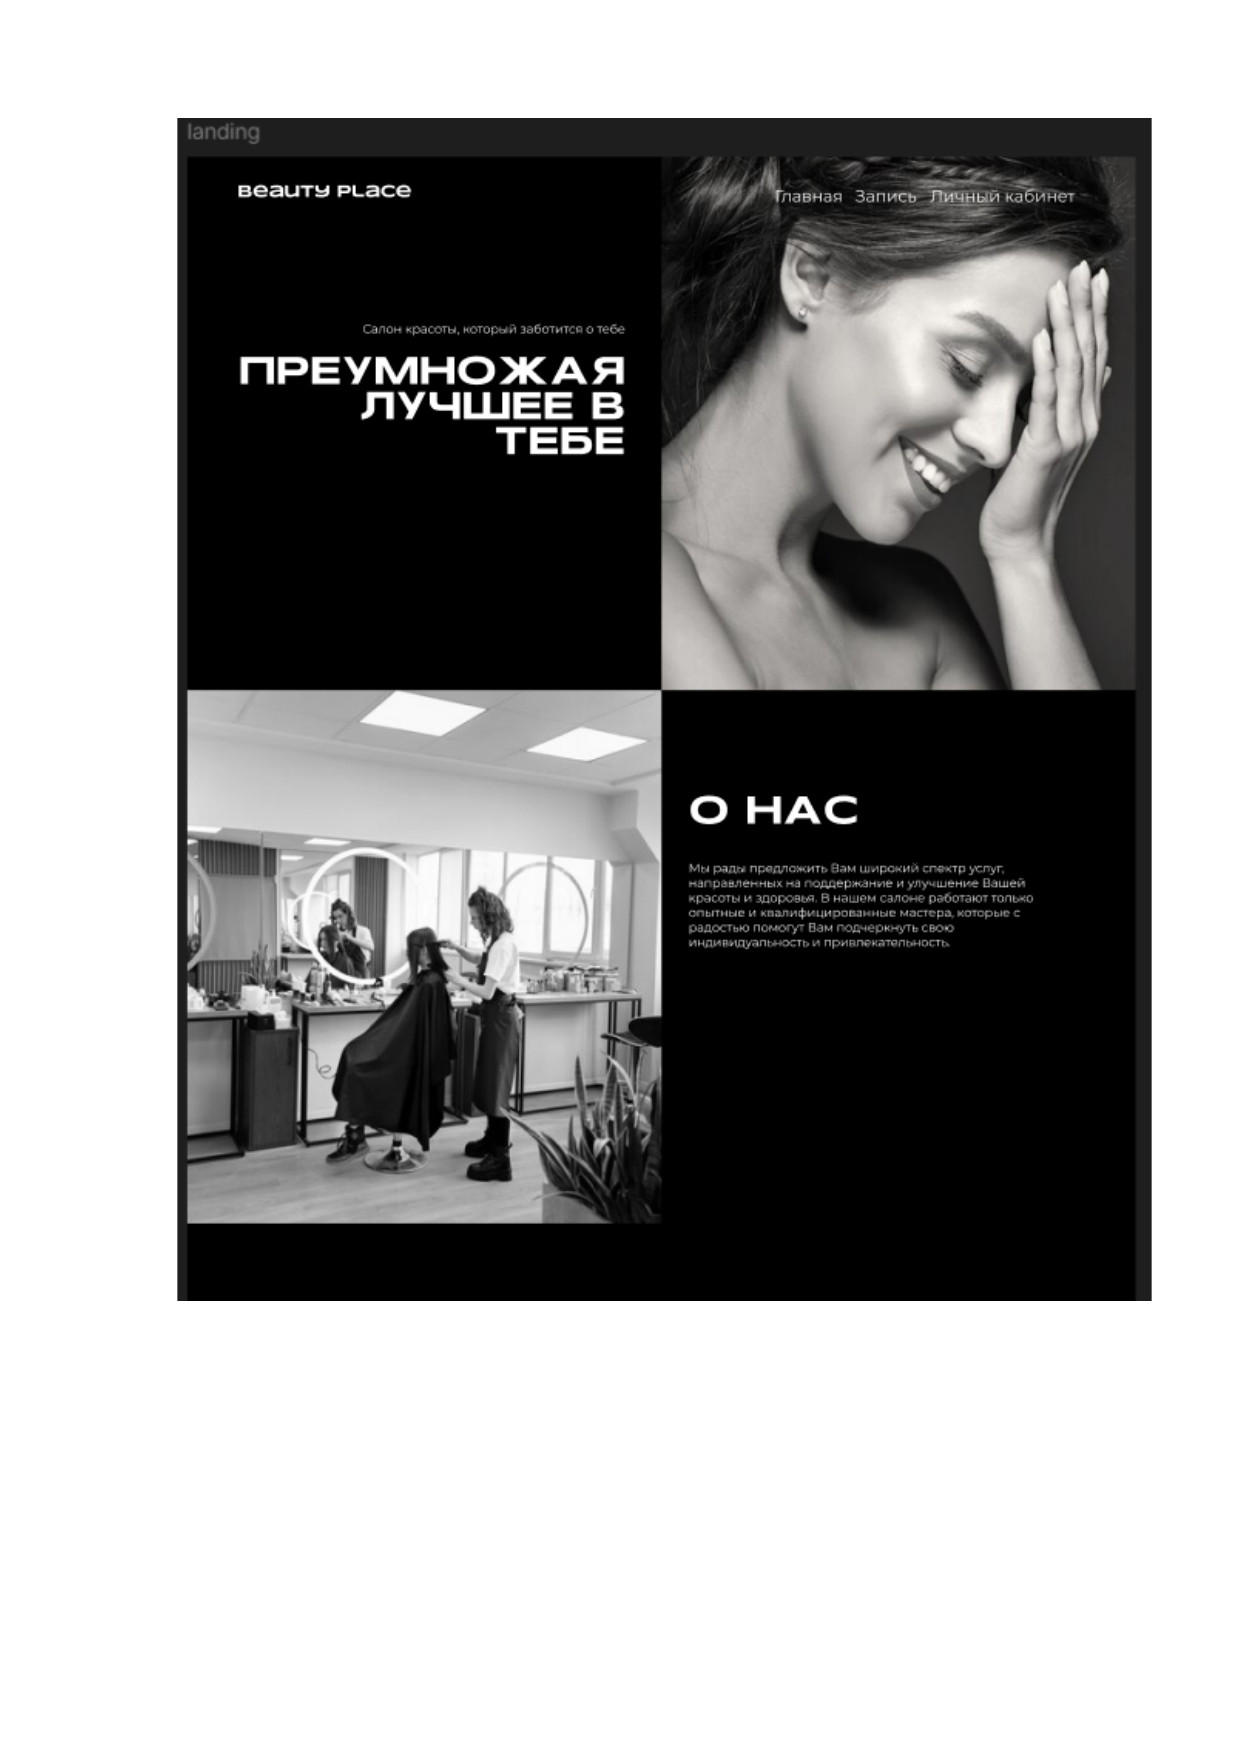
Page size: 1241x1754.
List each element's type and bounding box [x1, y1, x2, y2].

picture [177, 118, 1152, 1301]
